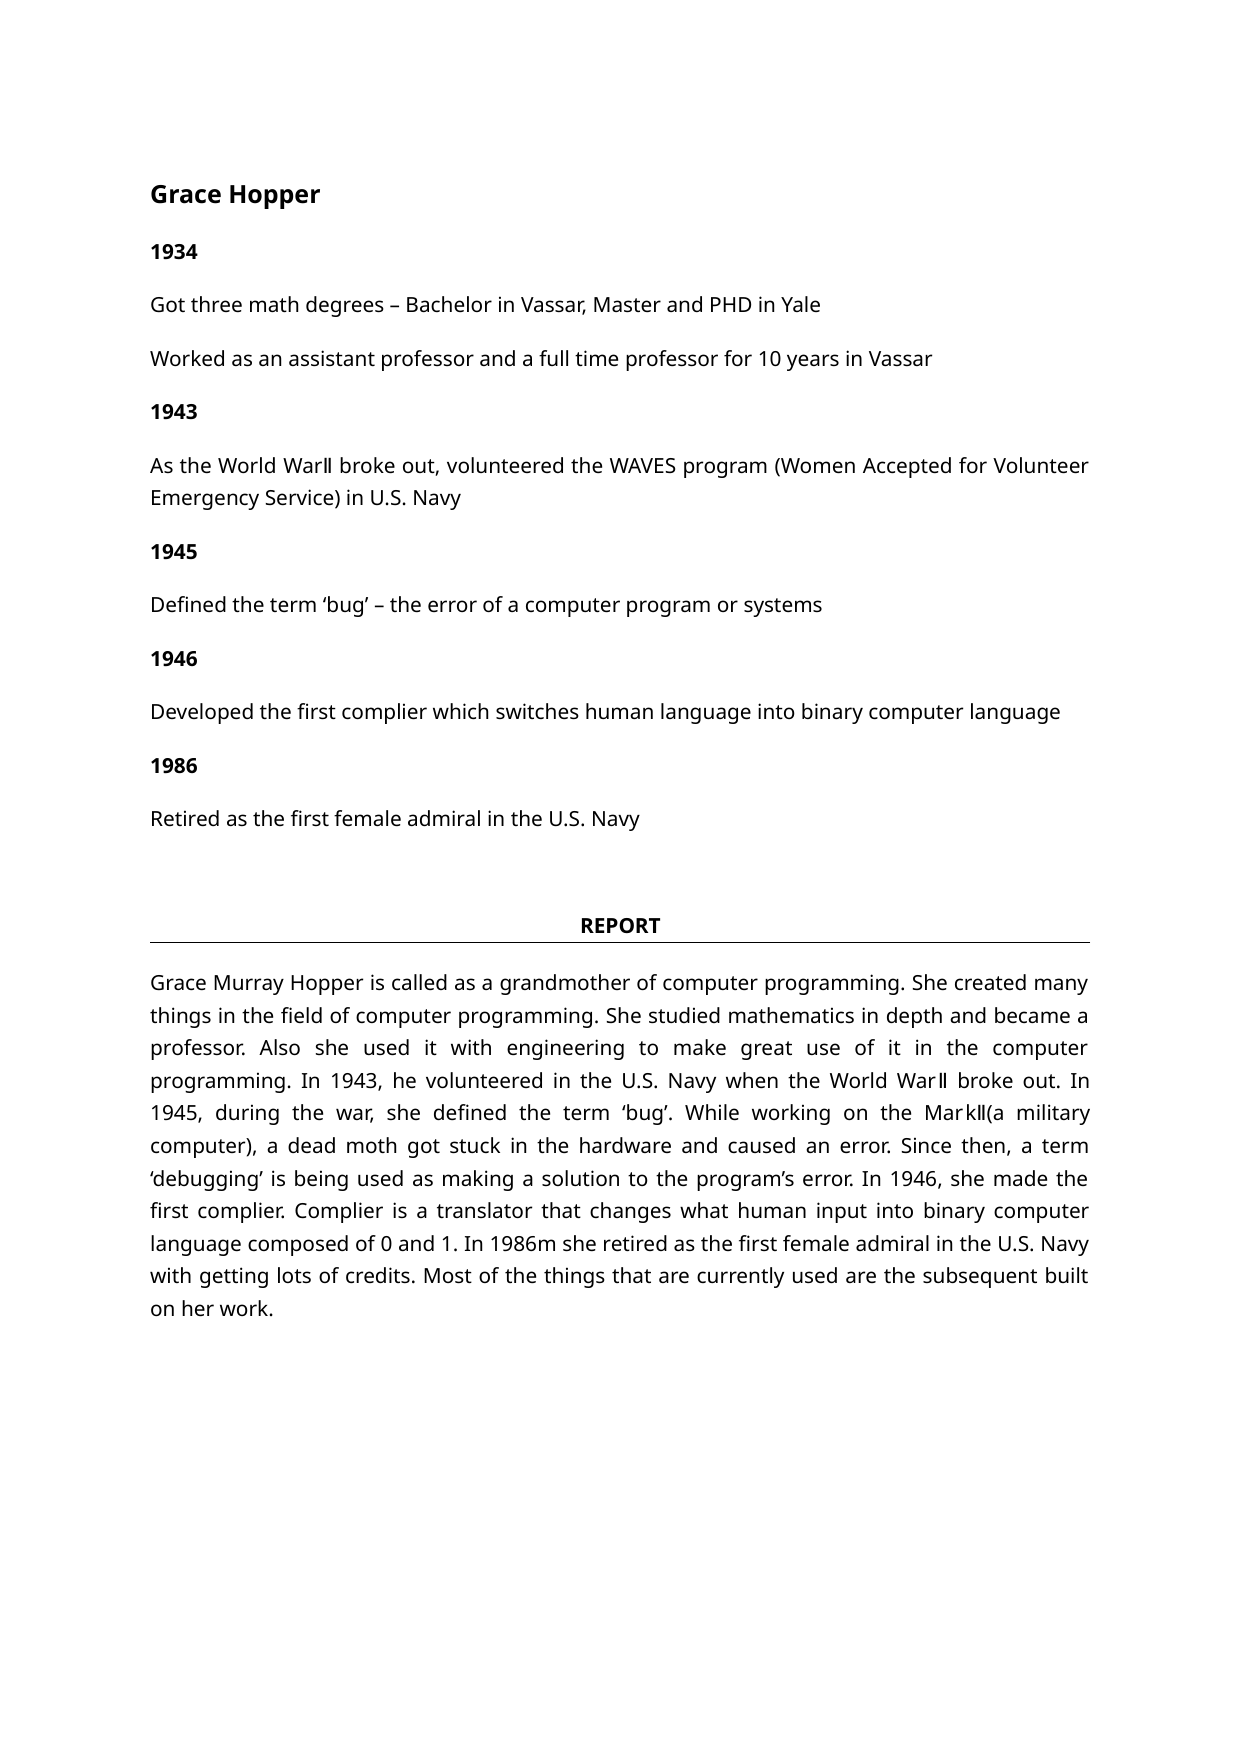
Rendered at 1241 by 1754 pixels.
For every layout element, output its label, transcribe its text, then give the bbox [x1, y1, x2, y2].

text As the World WarⅡ broke out, volunteered the WAVES program (Women Accepted for Volunteer Emergency Service) in U.S. Navy [150, 451, 1090, 512]
text 1934 [150, 237, 1090, 266]
text 1946 [150, 644, 1090, 672]
text Grace Murray Hopper is called as a grandmother of computer programming. She created many things in the field of computer programming. She studied mathematics in depth and became a professor. Also she used it with engineering to make great use of it in the computer programming. In 1943, he volunteered in the U.S. Navy when the World WarⅡ broke out. In 1945, during the war, she defined the term ‘bug’. While working on the MarkⅡ(a military computer), a dead moth got stuck in the hardware and caused an error. Since then, a term ‘debugging’ is being used as making a solution to the program’s error. In 1946, she made the first complier. Complier is a translator that changes what human input into binary computer language composed of 0 and 1. In 1986m she retired as the first female admiral in the U.S. Navy with getting lots of credits. Most of the things that are currently used are the subsequent built on her work. [150, 968, 1090, 1323]
text Defined the term ‘bug’ – the error of a computer program or systems [150, 590, 1090, 619]
text Grace Hopper [150, 177, 1090, 211]
text Developed the first complier which switches human language into binary computer language [150, 697, 1090, 726]
text REPORT [150, 911, 1090, 942]
text Got three math degrees – Bachelor in Vassar, Master and PHD in Yale [150, 291, 1090, 319]
text 1945 [150, 537, 1090, 565]
text Retired as the first female admiral in the U.S. Navy [150, 804, 1090, 833]
text Worked as an assistant professor and a full time professor for 10 years in Vassar [150, 344, 1090, 372]
text 1986 [150, 751, 1090, 779]
text 1943 [150, 397, 1090, 426]
